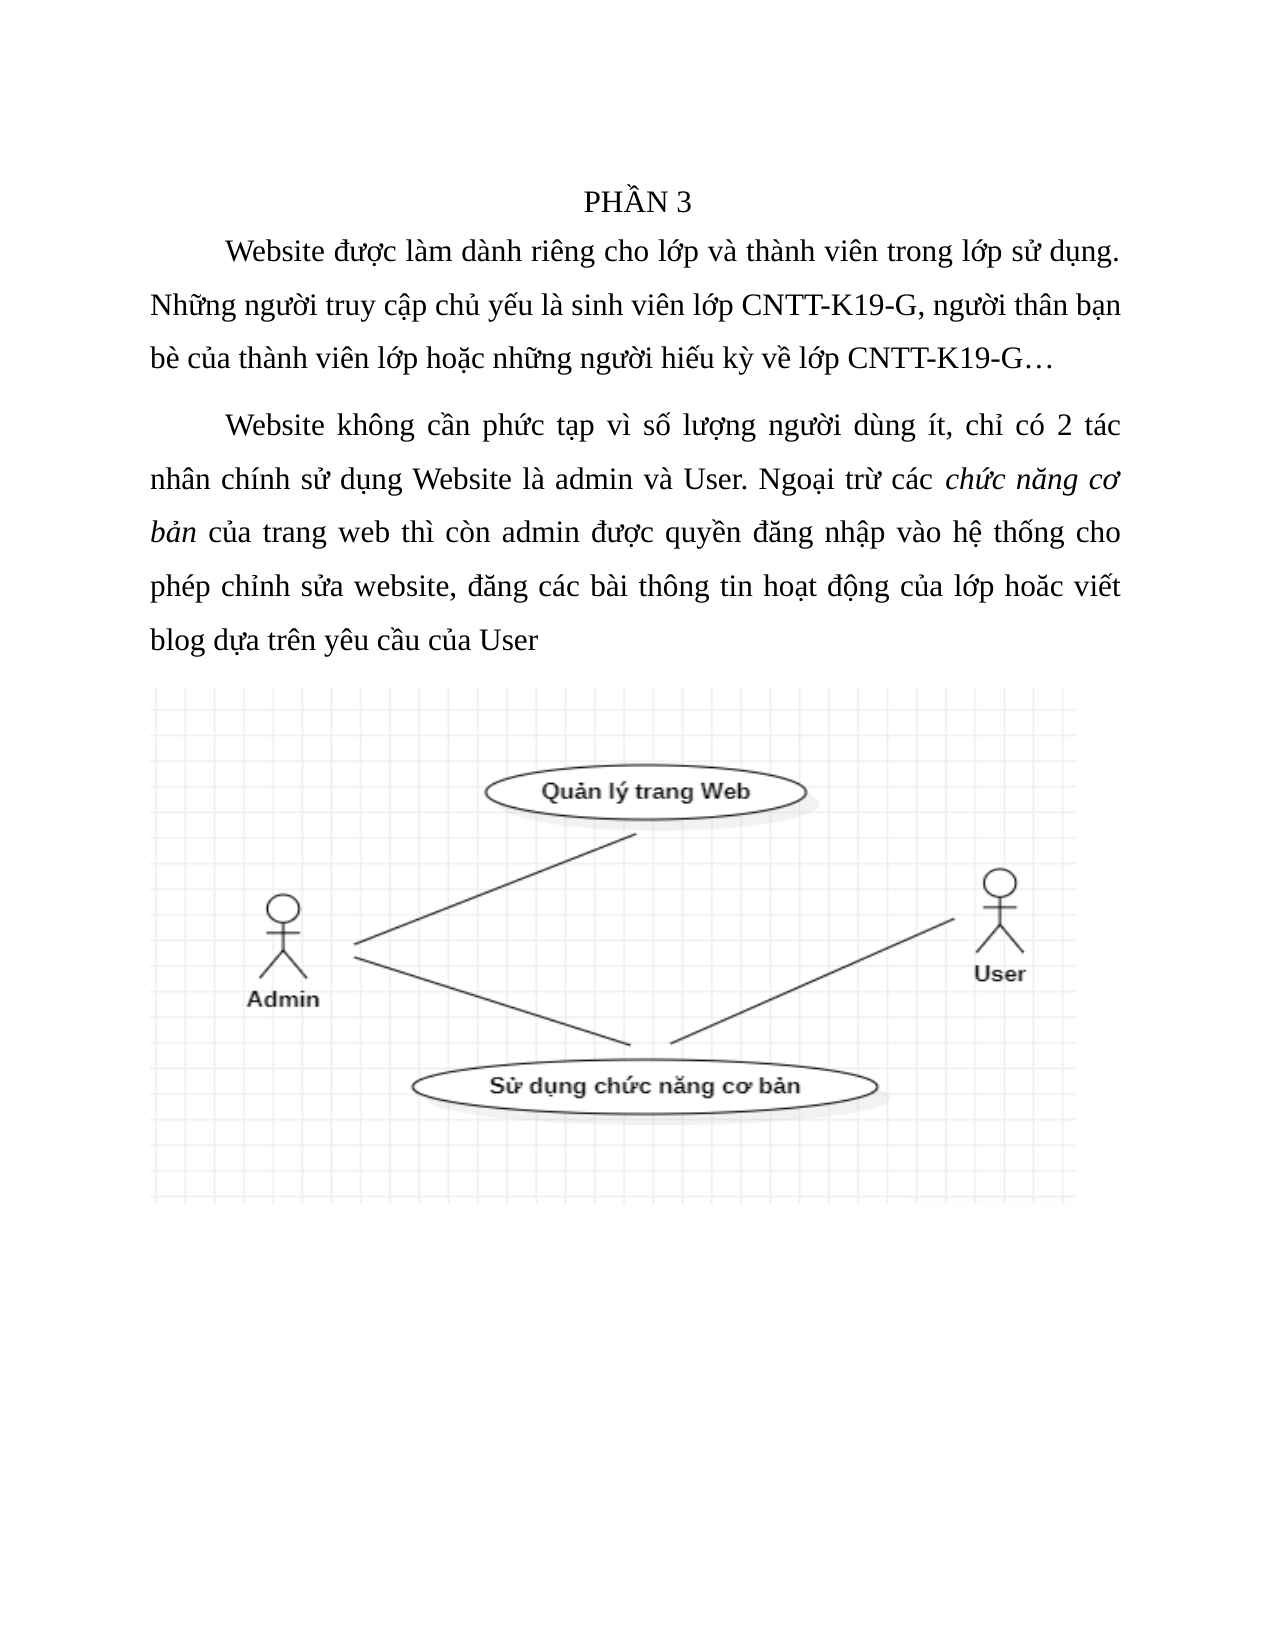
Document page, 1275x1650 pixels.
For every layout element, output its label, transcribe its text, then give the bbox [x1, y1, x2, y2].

text Website được làm dành riêng cho lớp và thành viên trong lớp sử dụng. Những người truy cập chủ yếu là sinh viên lớp CNTT-K19-G, người thân bạn bè của thành viên lớp hoặc những người hiếu kỳ về lớp CNTT-K19-G… [150, 232, 1122, 376]
picture [150, 687, 1077, 1204]
text Website không cần phức tạp vì số lượng người dùng ít, chỉ có 2 tác nhân chính sử dụng Website là admin và User. Ngoại trừ các chức năng cơ bản của trang web thì còn admin được quyền đăng nhập vào hệ thống cho phép chỉnh sửa website, đăng các bài thông tin hoạt động của lớp hoăc viết blog dựa trên yêu cầu của User [150, 406, 1122, 657]
text PHẦN 3 [150, 183, 1125, 219]
